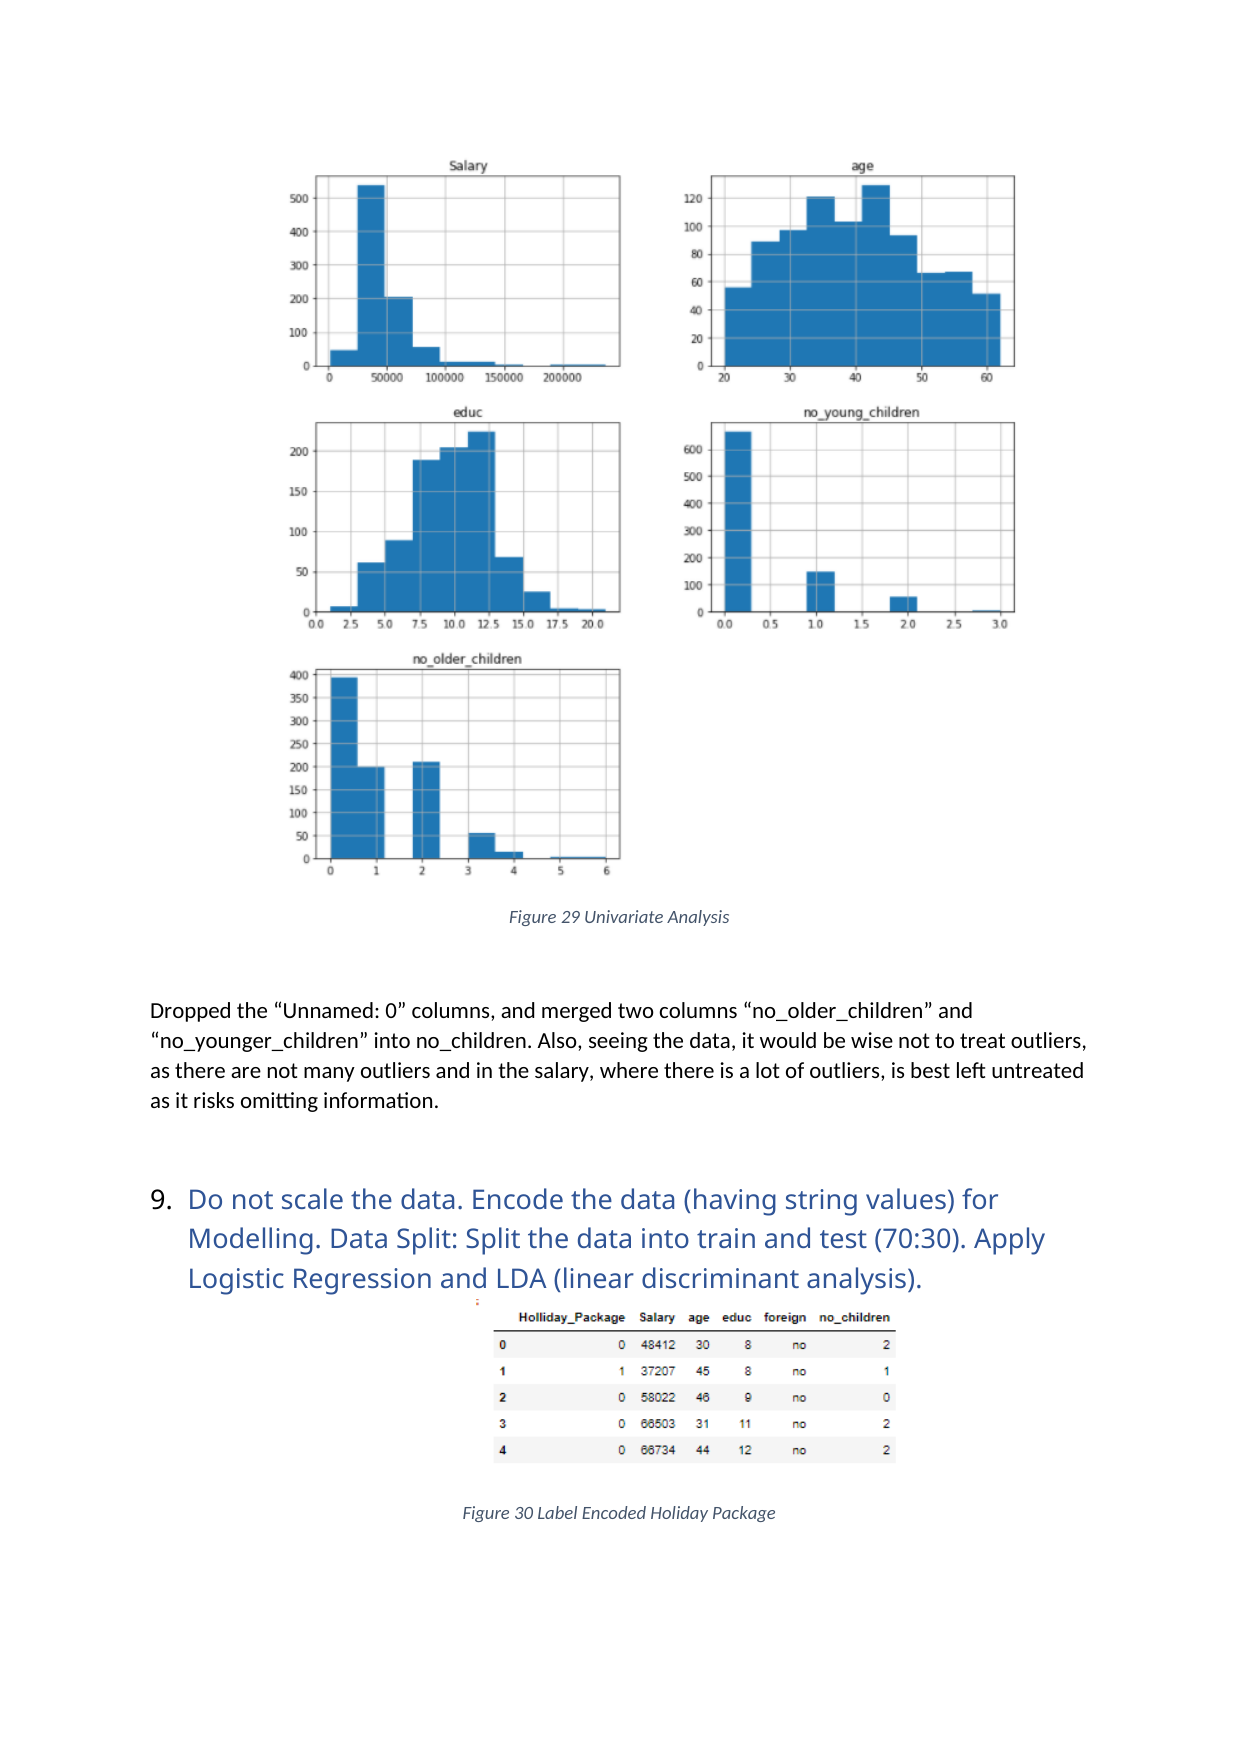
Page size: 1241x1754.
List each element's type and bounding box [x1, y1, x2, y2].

picture [269, 150, 1084, 887]
picture [475, 1299, 945, 1482]
